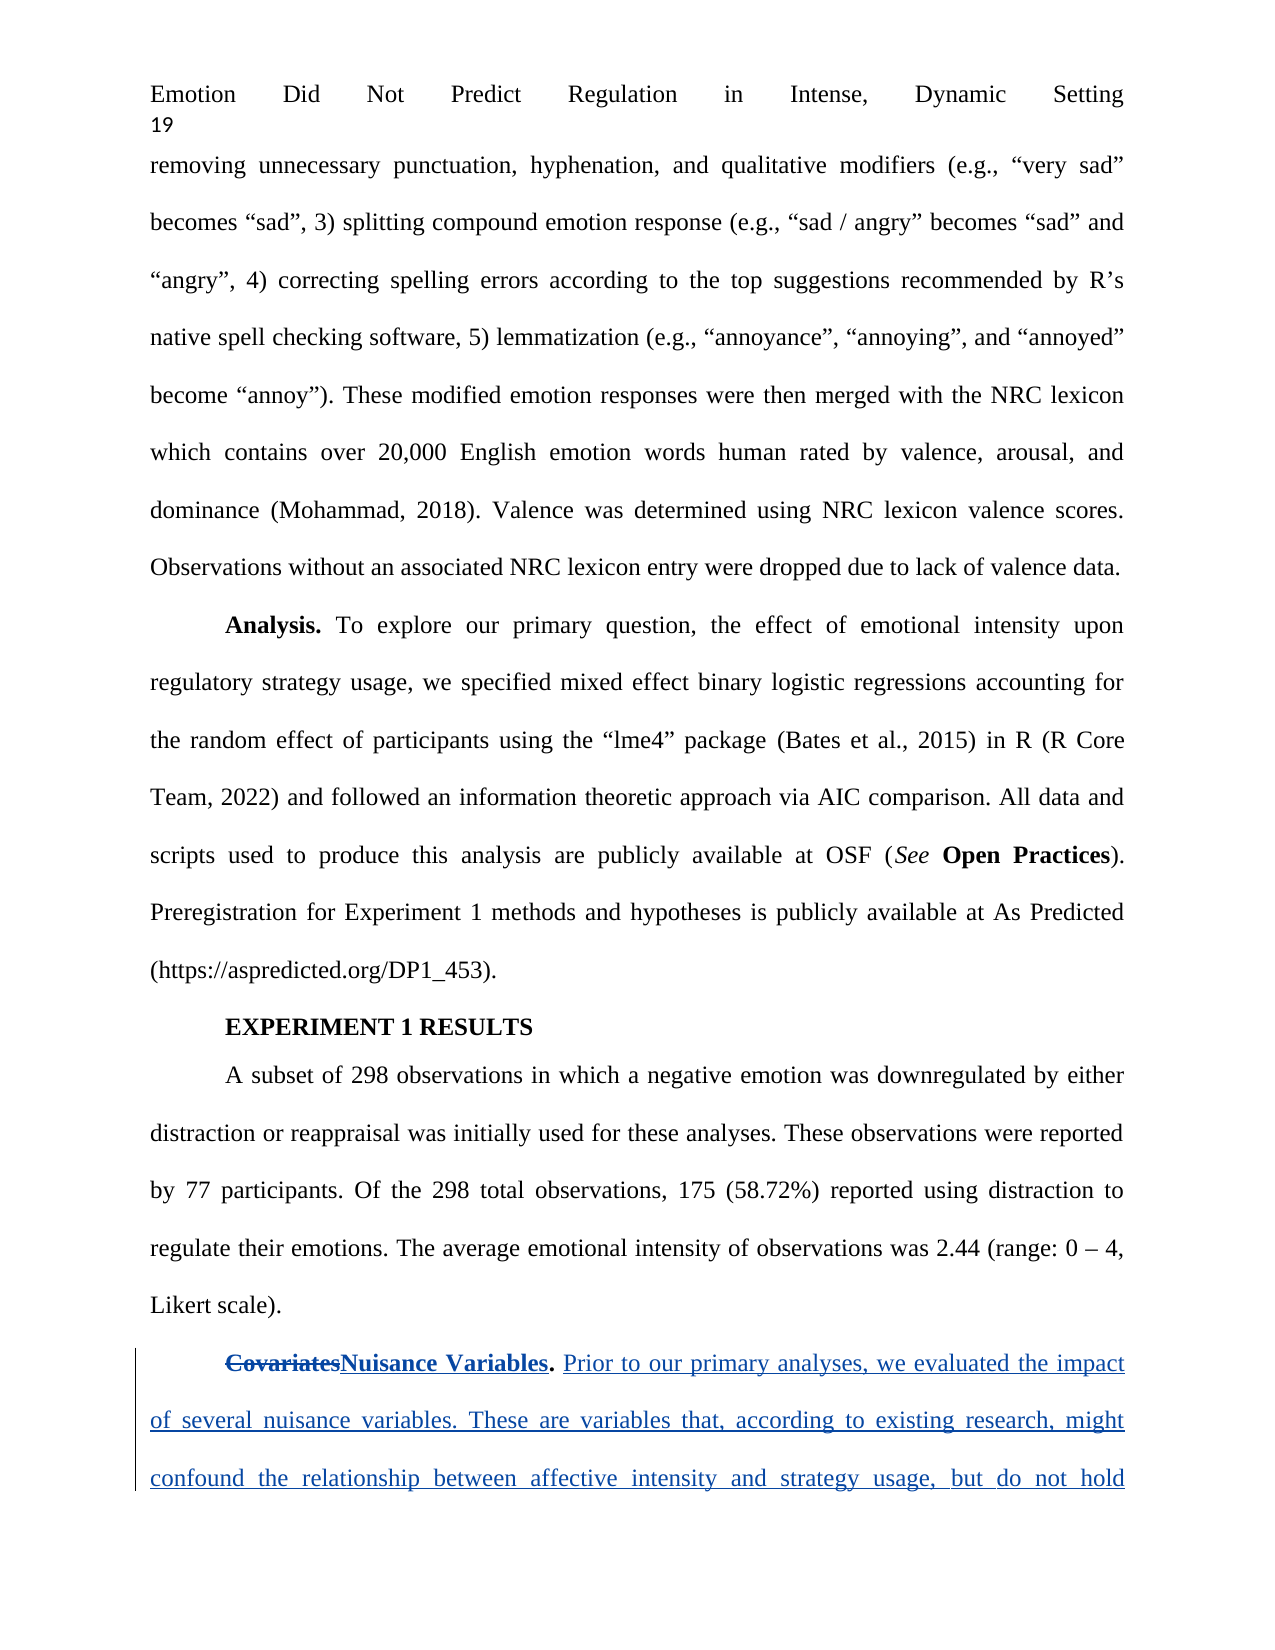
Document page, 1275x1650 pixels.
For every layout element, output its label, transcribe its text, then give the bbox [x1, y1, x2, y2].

text A subset of 298 observations in which a negative emotion was downregulated by either distraction or reappraisal was initially used for these analyses. These observations were reported by 77 participants. Of the 298 total observations, 175 (58.72%) reported using distraction to regulate their emotions. The average emotional intensity of observations was 2.44 (range: 0 – 4, Likert scale). [150, 1060, 1125, 1319]
text Analysis. To explore our primary question, the effect of emotional intensity upon regulatory strategy usage, we specified mixed effect binary logistic regressions accounting for the random effect of participants using the “lme4” package (Bates et al., 2015) in R (R Core Team, 2022) and followed an information theoretic approach via AIC comparison. All data and scripts used to produce this analysis are publicly available at OSF (See Open Practices). Preregistration for Experiment 1 methods and hypotheses is publicly available at As Predicted (https://aspredicted.org/DP1_453). [150, 610, 1125, 984]
text EXPERIMENT 1 RESULTS [150, 1012, 1125, 1041]
